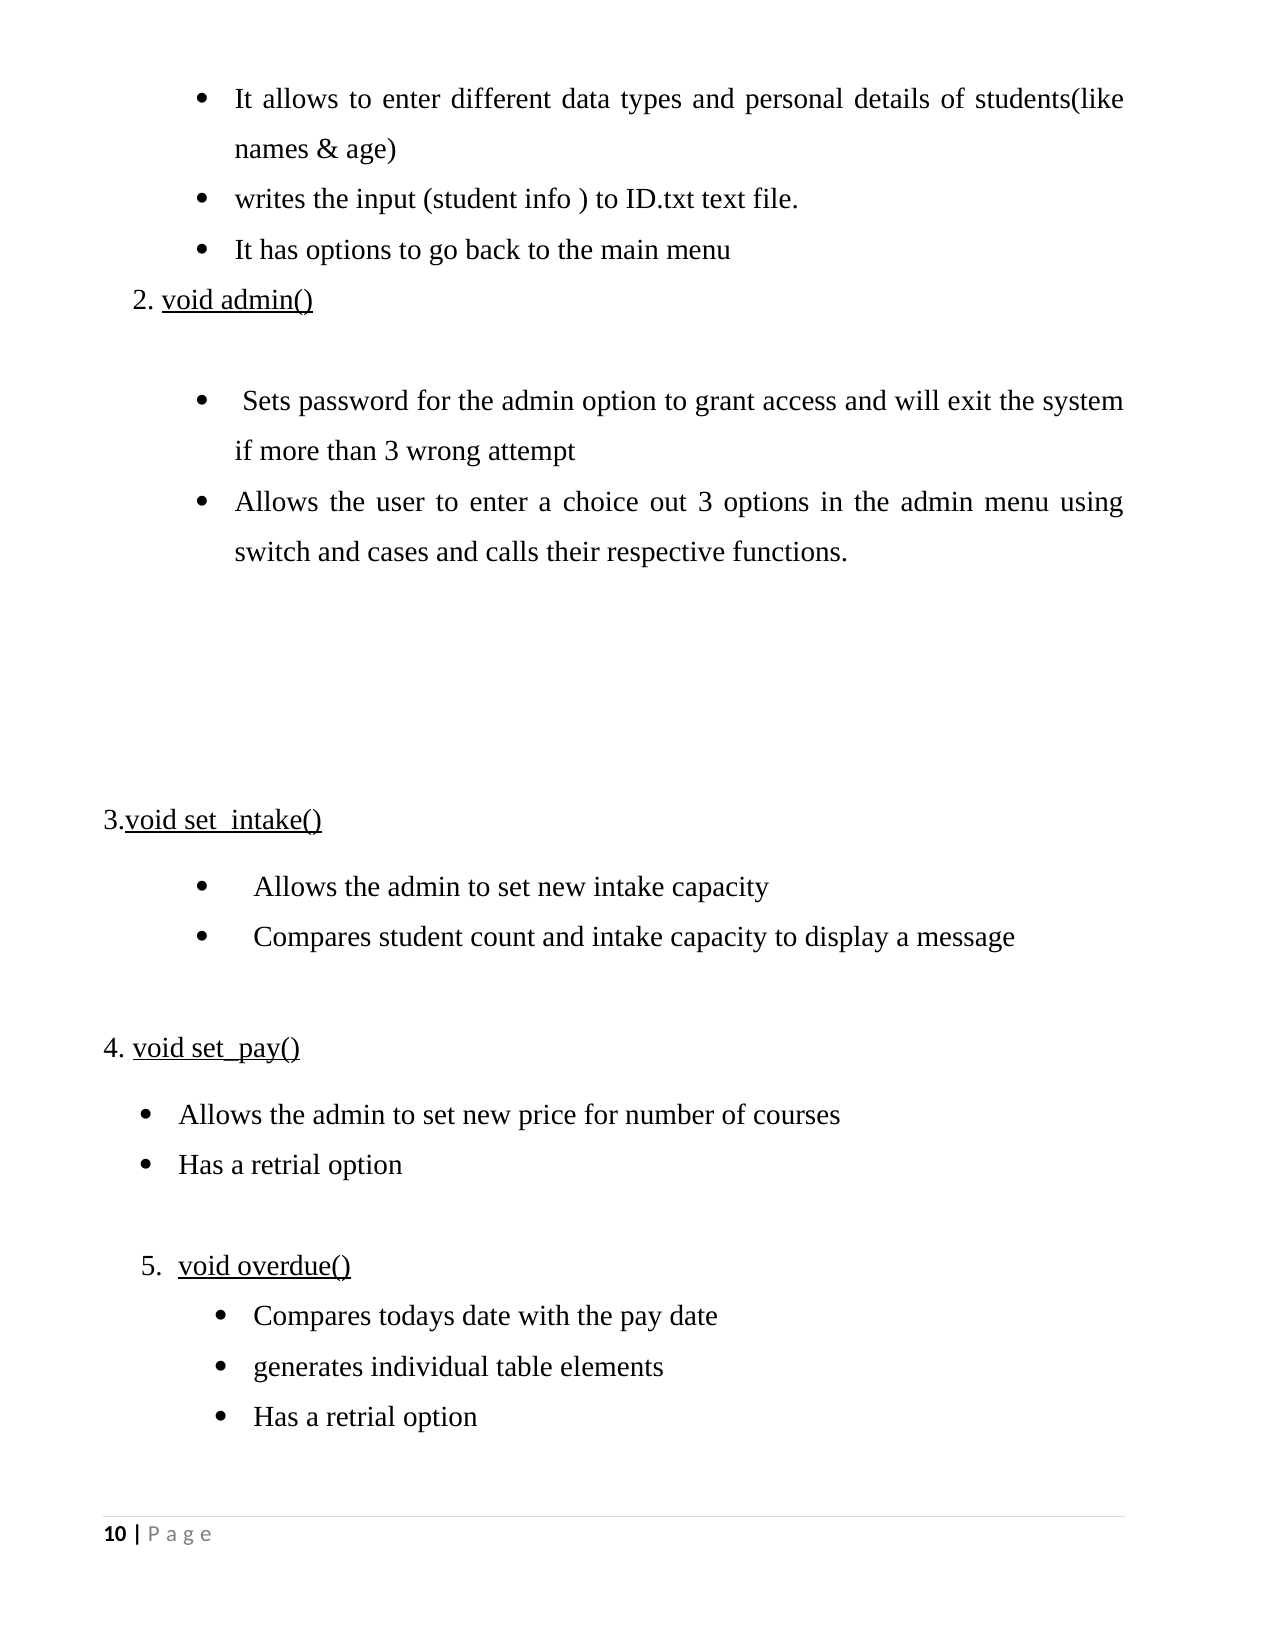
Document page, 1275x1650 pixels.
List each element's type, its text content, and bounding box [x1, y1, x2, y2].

list 2. void admin() [103, 282, 1125, 316]
text 3.void set_intake() [103, 802, 1125, 836]
list Sets password for the admin option to grant access and will exit the system if more than 3 wrong attempt [197, 383, 1125, 467]
text 4. void set_pay() [103, 1030, 1125, 1063]
list Compares student count and intake capacity to display a message [178, 919, 1125, 953]
list Allows the admin to set new intake capacity [178, 869, 1125, 903]
list Allows the user to enter a choice out 3 options in the admin menu using switch and cases and calls their respective functions. [197, 484, 1125, 568]
list Has a retrial option [141, 1147, 1125, 1181]
list generates individual table elements [216, 1349, 1125, 1382]
list void overdue() [141, 1248, 1125, 1281]
list It allows to enter different data types and personal details of students(like names & age) [197, 81, 1125, 165]
list It has options to go back to the main menu [197, 232, 1125, 266]
list Compares todays date with the pay date [216, 1298, 1125, 1332]
list Has a retrial option [216, 1399, 1125, 1433]
list Allows the admin to set new price for number of courses [141, 1097, 1125, 1130]
list writes the input (student info ) to ID.txt text file. [197, 182, 1125, 215]
